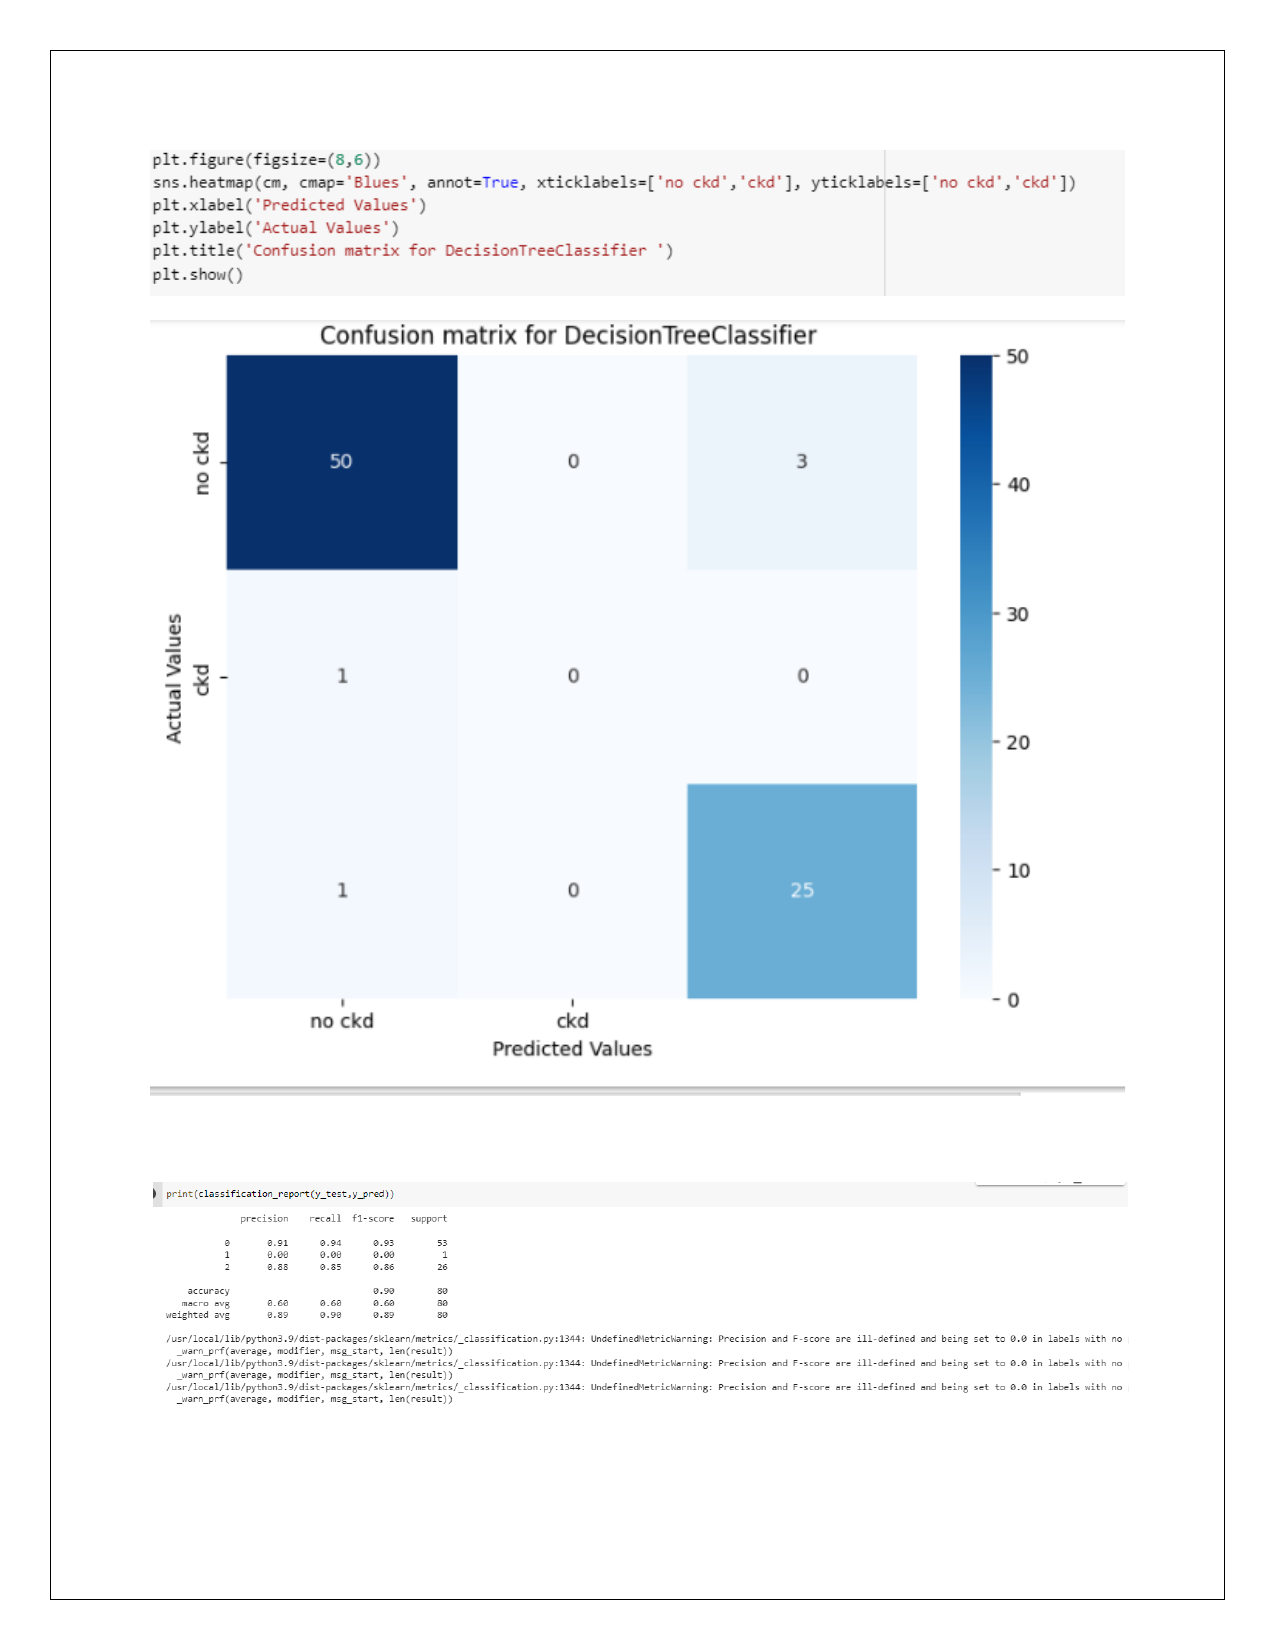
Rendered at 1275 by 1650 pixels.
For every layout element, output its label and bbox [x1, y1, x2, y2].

picture [153, 1182, 1127, 1410]
picture [150, 320, 1125, 1096]
picture [150, 150, 1125, 296]
